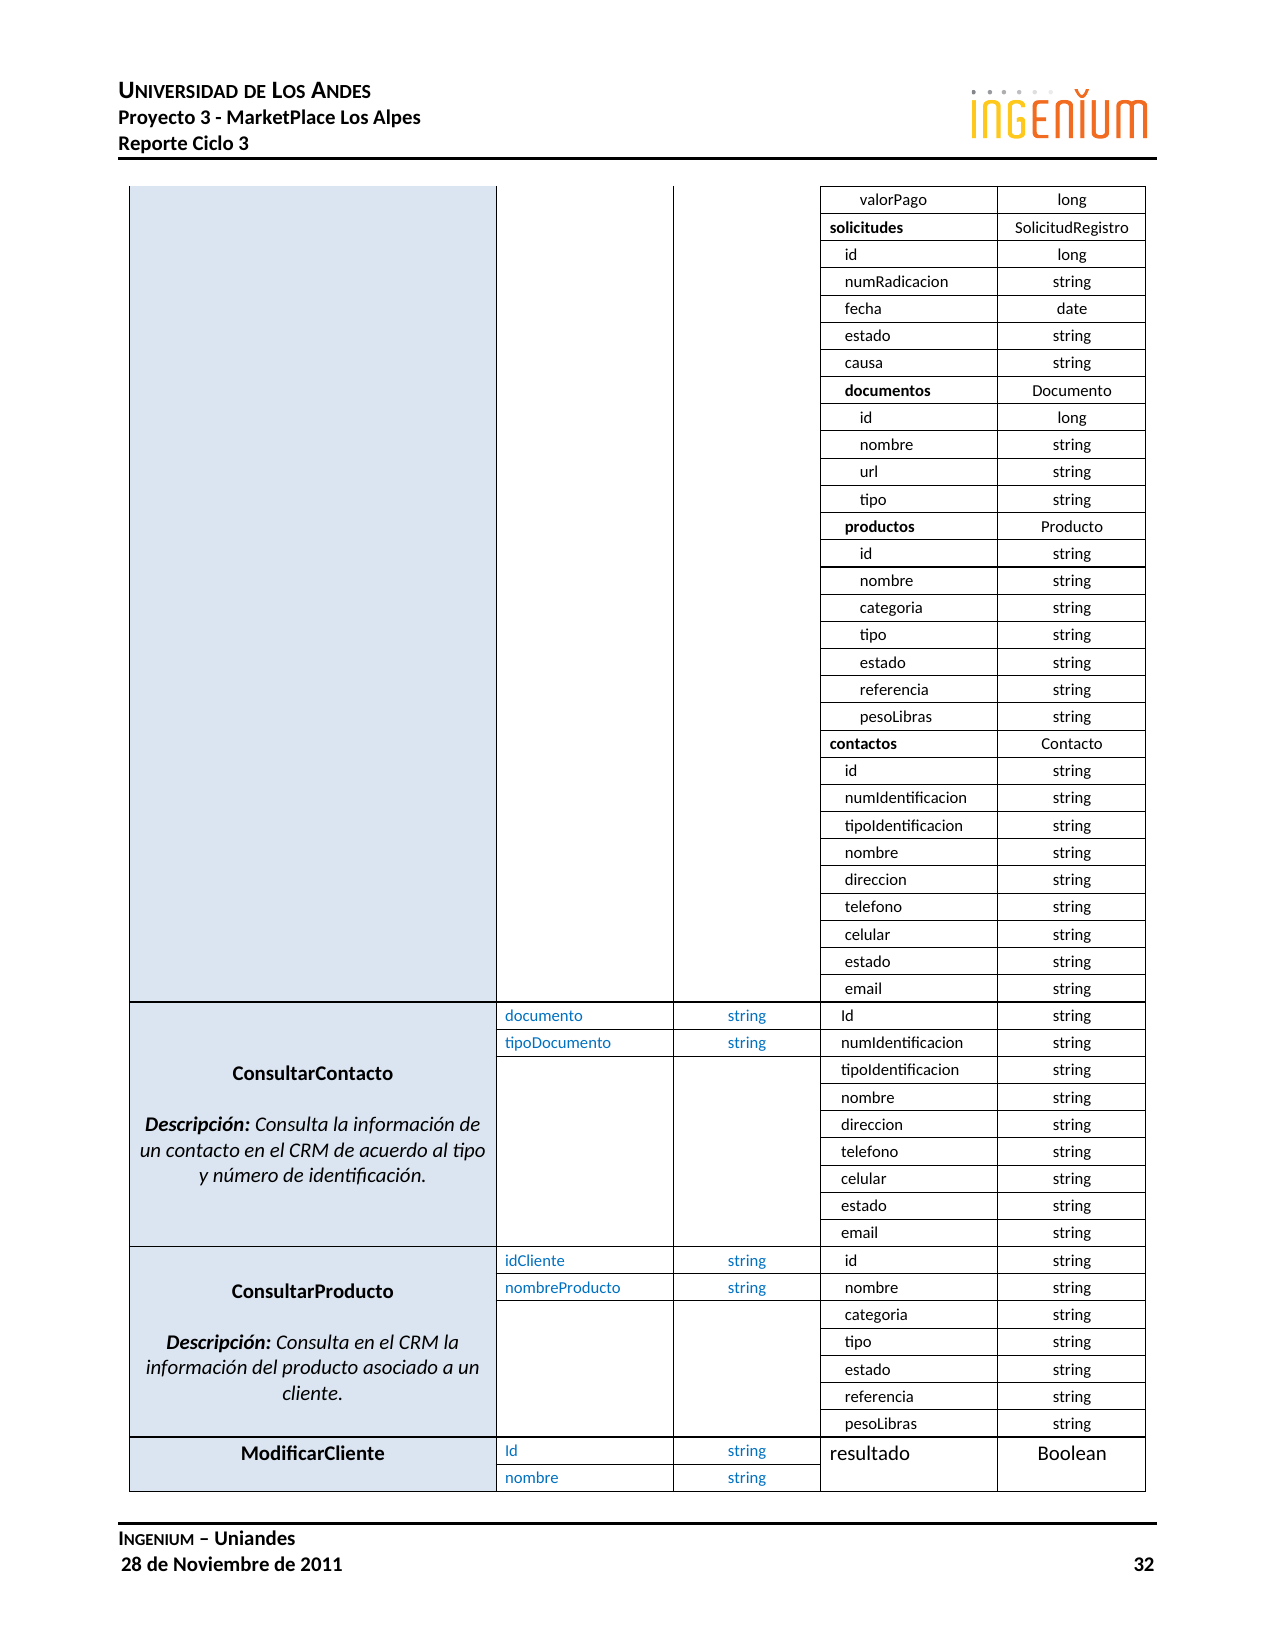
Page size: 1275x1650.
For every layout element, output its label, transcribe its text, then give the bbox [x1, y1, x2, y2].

table_cell tipoIdentificacion [821, 812, 997, 838]
table_cell solicitudes [821, 214, 997, 240]
table_cell [497, 1301, 673, 1436]
table_cell nombre [821, 839, 997, 865]
table_cell url [821, 459, 997, 485]
table_cell email [821, 975, 997, 1001]
table_cell ConsultarProducto Descripción: Consulta en el CRM la información del producto asociado a un cliente. [130, 1247, 496, 1436]
table_cell string [998, 948, 1145, 974]
table_cell celular [821, 921, 997, 947]
table_cell nombre [821, 1084, 997, 1110]
table_cell long [998, 241, 1145, 267]
table_cell string [998, 1166, 1145, 1192]
table_cell string [998, 1301, 1145, 1328]
table_cell Contacto [998, 731, 1145, 757]
table_cell string [998, 622, 1145, 648]
table_cell string [674, 1003, 820, 1028]
table_cell string [998, 459, 1145, 485]
table_cell string [998, 486, 1145, 512]
table_cell Producto [998, 513, 1145, 539]
table_cell nombre [821, 1274, 997, 1300]
table_cell date [998, 296, 1145, 322]
table_cell contactos [821, 731, 997, 757]
table_cell string [998, 1057, 1145, 1083]
table_cell string [998, 758, 1145, 784]
table_cell string [998, 1138, 1145, 1164]
table_cell string [674, 1438, 820, 1463]
table_cell id [821, 1247, 997, 1273]
table_cell string [998, 1410, 1145, 1436]
table_cell causa [821, 350, 997, 376]
table_cell idCliente [497, 1247, 673, 1273]
table_cell string [674, 1247, 820, 1273]
table_cell referencia [821, 1383, 997, 1409]
table_cell string [998, 703, 1145, 729]
table_cell string [998, 1193, 1145, 1219]
table_cell string [998, 1356, 1145, 1382]
table_cell string [998, 812, 1145, 838]
table_cell Id [821, 1003, 997, 1028]
table_cell nombreProducto [497, 1274, 673, 1300]
table_cell tipo [821, 622, 997, 648]
table_cell ModificarCliente Descripción: Actualiza en el CRM la información del cliente. [130, 1438, 496, 1491]
table_cell string [998, 1383, 1145, 1409]
table_cell categoria [821, 1301, 997, 1328]
table_cell [674, 1057, 820, 1246]
picture [971, 89, 1154, 150]
table_cell tipoIdentificacion [821, 1057, 997, 1083]
table_cell string [998, 1247, 1145, 1273]
table_cell categoria [821, 595, 997, 621]
table_cell SolicitudRegistro [998, 214, 1145, 240]
table_cell estado [821, 323, 997, 349]
table_cell string [998, 894, 1145, 920]
table_cell string [998, 568, 1145, 593]
table_cell valorPago [821, 187, 997, 213]
table_cell [674, 1301, 820, 1436]
table_cell email [821, 1220, 997, 1246]
table_cell numRadicacion [821, 268, 997, 294]
table_cell telefono [821, 894, 997, 920]
table_cell string [998, 323, 1145, 349]
table_cell string [998, 785, 1145, 811]
table_cell string [998, 1030, 1145, 1056]
table_cell Boolean [998, 1438, 1145, 1491]
table_cell telefono [821, 1138, 997, 1164]
table_cell id [821, 540, 997, 566]
table_cell documento [497, 1003, 673, 1028]
table_cell referencia [821, 676, 997, 702]
table_cell long [998, 404, 1145, 430]
table_cell nombre [821, 431, 997, 458]
table_cell string [998, 431, 1145, 458]
table_cell direccion [821, 1111, 997, 1137]
table_cell string [998, 1329, 1145, 1355]
table_cell documentos [821, 377, 997, 403]
table_cell ConsultarContacto Descripción: Consulta la información de un contacto en el CRM de acuerdo al tipo y número de identificación. [130, 1003, 496, 1246]
table_cell string [998, 1220, 1145, 1246]
table_cell Id [497, 1438, 673, 1463]
table_cell id [821, 758, 997, 784]
table_cell nombre [821, 568, 997, 593]
table_cell estado [821, 948, 997, 974]
table_cell string [674, 1465, 820, 1491]
table_cell string [998, 866, 1145, 893]
table_cell string [998, 1111, 1145, 1137]
table_cell string [998, 540, 1145, 566]
table_cell id [821, 404, 997, 430]
table_cell estado [821, 1193, 997, 1219]
table_cell numIdentificacion [821, 1030, 997, 1056]
table_cell tipo [821, 486, 997, 512]
table_cell numIdentificacion [821, 785, 997, 811]
table_cell Documento [998, 377, 1145, 403]
table_cell resultado [821, 1438, 997, 1491]
table_cell tipo [821, 1329, 997, 1355]
table_cell string [998, 1084, 1145, 1110]
table_cell string [998, 595, 1145, 621]
table_cell nombre [497, 1465, 673, 1491]
table_cell estado [821, 649, 997, 675]
table_cell string [998, 1274, 1145, 1300]
table_cell string [998, 1003, 1145, 1028]
table_cell string [674, 1274, 820, 1300]
table_cell string [998, 268, 1145, 294]
table_cell string [998, 649, 1145, 675]
table_cell pesoLibras [821, 1410, 997, 1436]
table_cell string [998, 921, 1145, 947]
table_cell [497, 1057, 673, 1246]
table_cell id [821, 241, 997, 267]
table_cell string [998, 975, 1145, 1001]
table_cell string [998, 676, 1145, 702]
table_cell fecha [821, 296, 997, 322]
table_cell direccion [821, 866, 997, 893]
table_cell estado [821, 1356, 997, 1382]
table_cell productos [821, 513, 997, 539]
table_cell string [998, 350, 1145, 376]
table_cell string [998, 839, 1145, 865]
table_cell long [998, 187, 1145, 213]
table_cell pesoLibras [821, 703, 997, 729]
table_cell celular [821, 1166, 997, 1192]
table_cell tipoDocumento [497, 1030, 673, 1056]
table_cell string [674, 1030, 820, 1056]
